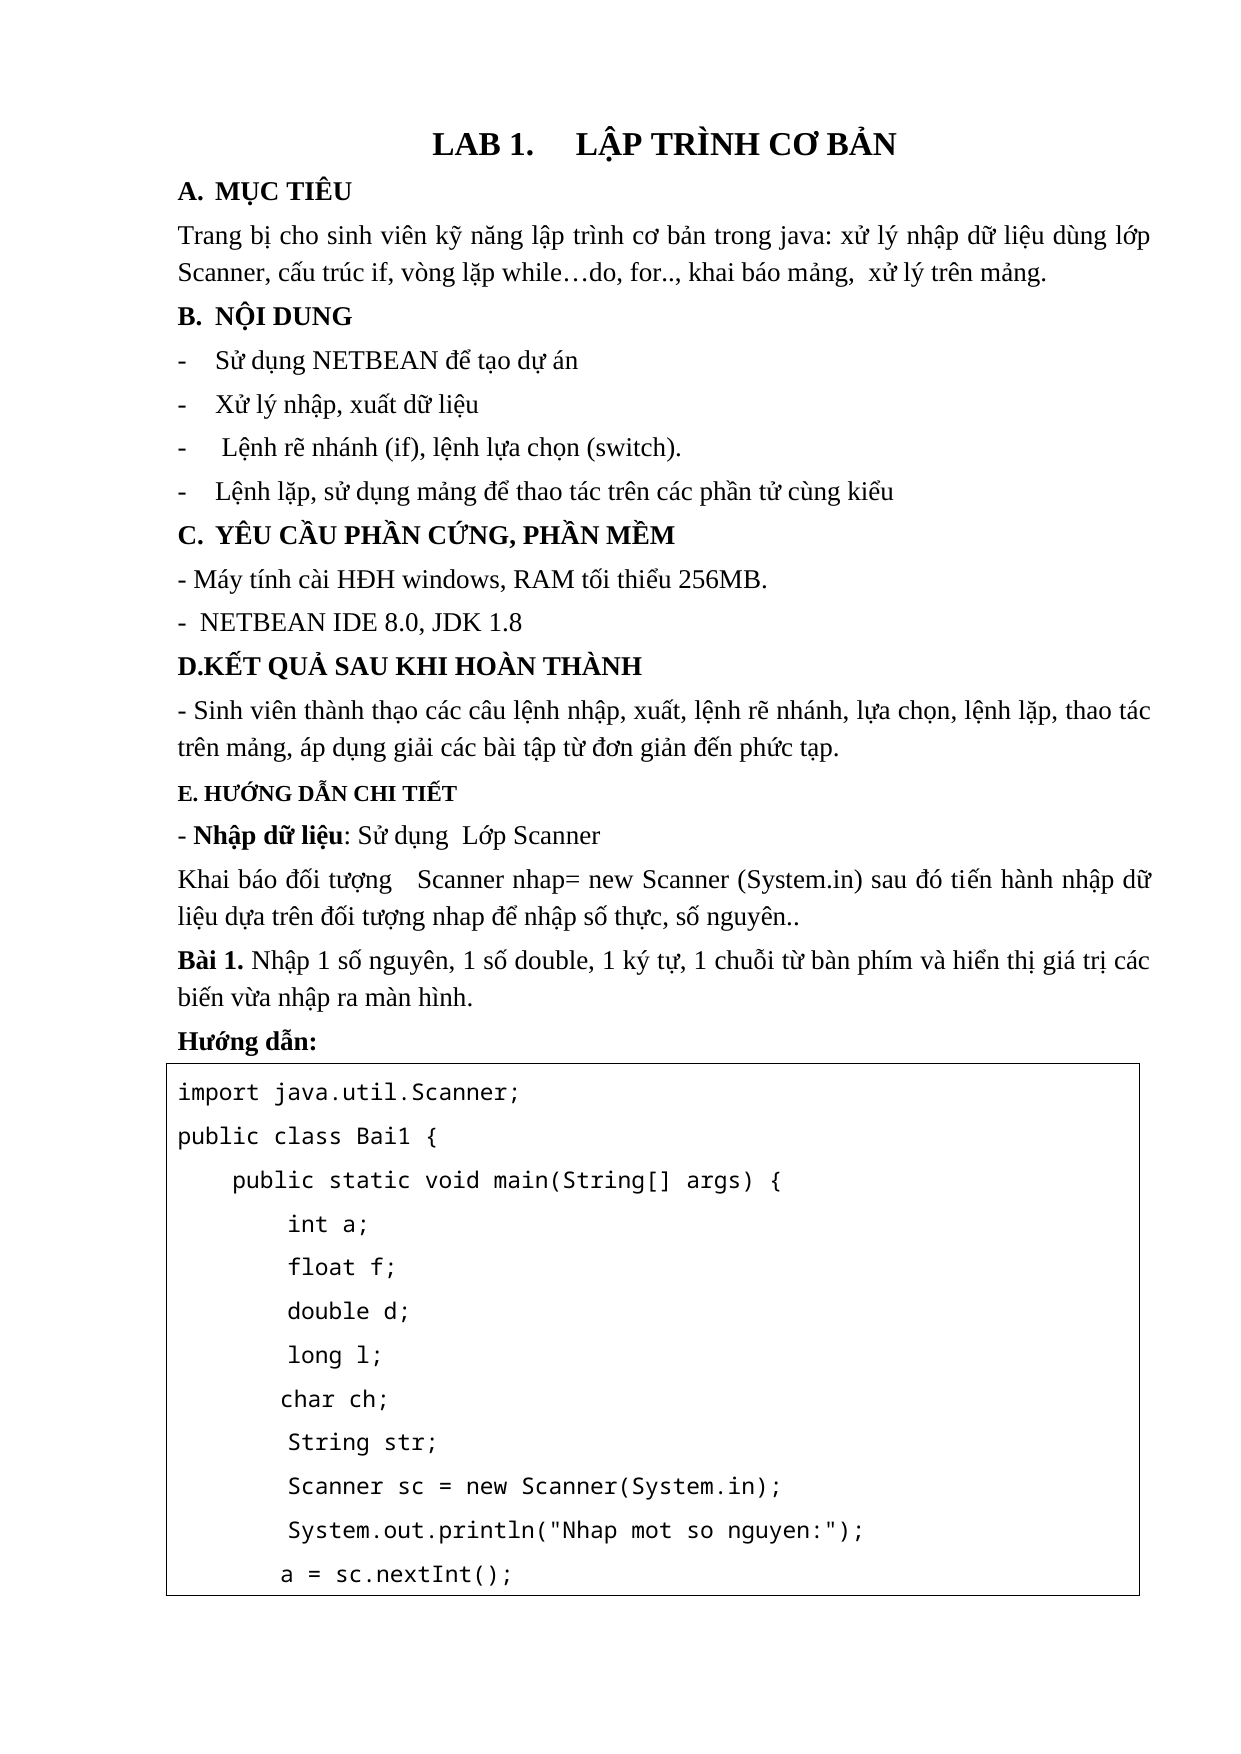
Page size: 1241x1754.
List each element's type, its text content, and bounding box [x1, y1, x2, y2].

text - NETBEAN IDE 8.0, JDK 1.8 [177, 600, 1152, 638]
text LAB 1. LẬP TRÌNH CƠ BẢN [177, 124, 1152, 163]
list Lệnh rẽ nhánh (if), lệnh lựa chọn (switch). [177, 425, 1152, 463]
text Trang bị cho sinh viên kỹ năng lập trình cơ bản trong java: xử lý nhập dữ liệu dùng lớp Scanner, cấu trúc if, vòng lặp while…do, for.., khai báo mảng, xử lý trên mảng. [177, 213, 1152, 288]
list MỤC TIÊU [177, 169, 1152, 206]
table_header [167, 1064, 1139, 1595]
text - Sinh viên thành thạo các câu lệnh nhập, xuất, lệnh rẽ nhánh, lựa chọn, lệnh lặp, thao tác trên mảng, áp dụng giải các bài tập từ đơn giản đến phức tạp. [177, 688, 1152, 763]
text E. HƯỚNG DẪN CHI TIẾT [177, 769, 1152, 806]
text D.KẾT QUẢ SAU KHI HOÀN THÀNH [177, 644, 1152, 681]
text Hướng dẫn: [177, 1019, 1152, 1056]
list Sử dụng NETBEAN để tạo dự án [177, 338, 1152, 375]
text Bài 1. Nhập 1 số nguyên, 1 số double, 1 ký tự, 1 chuỗi từ bàn phím và hiển thị giá trị các biến vừa nhập ra màn hình. [177, 938, 1152, 1013]
list Lệnh lặp, sử dụng mảng để thao tác trên các phần tử cùng kiểu [177, 469, 1152, 506]
list Xử lý nhập, xuất dữ liệu [177, 381, 1152, 419]
list NỘI DUNG [177, 294, 1152, 331]
text Khai báo đối tượng Scanner nhap= new Scanner (System.in) sau đó tiến hành nhập dữ liệu dựa trên đối tượng nhap để nhập số thực, số nguyên.. [177, 856, 1152, 931]
text - Máy tính cài HĐH windows, RAM tối thiểu 256MB. [177, 556, 1152, 594]
list YÊU CẦU PHẦN CỨNG, PHẦN MỀM [177, 513, 1152, 550]
text - Nhập dữ liệu: Sử dụng Lớp Scanner [177, 813, 1152, 850]
